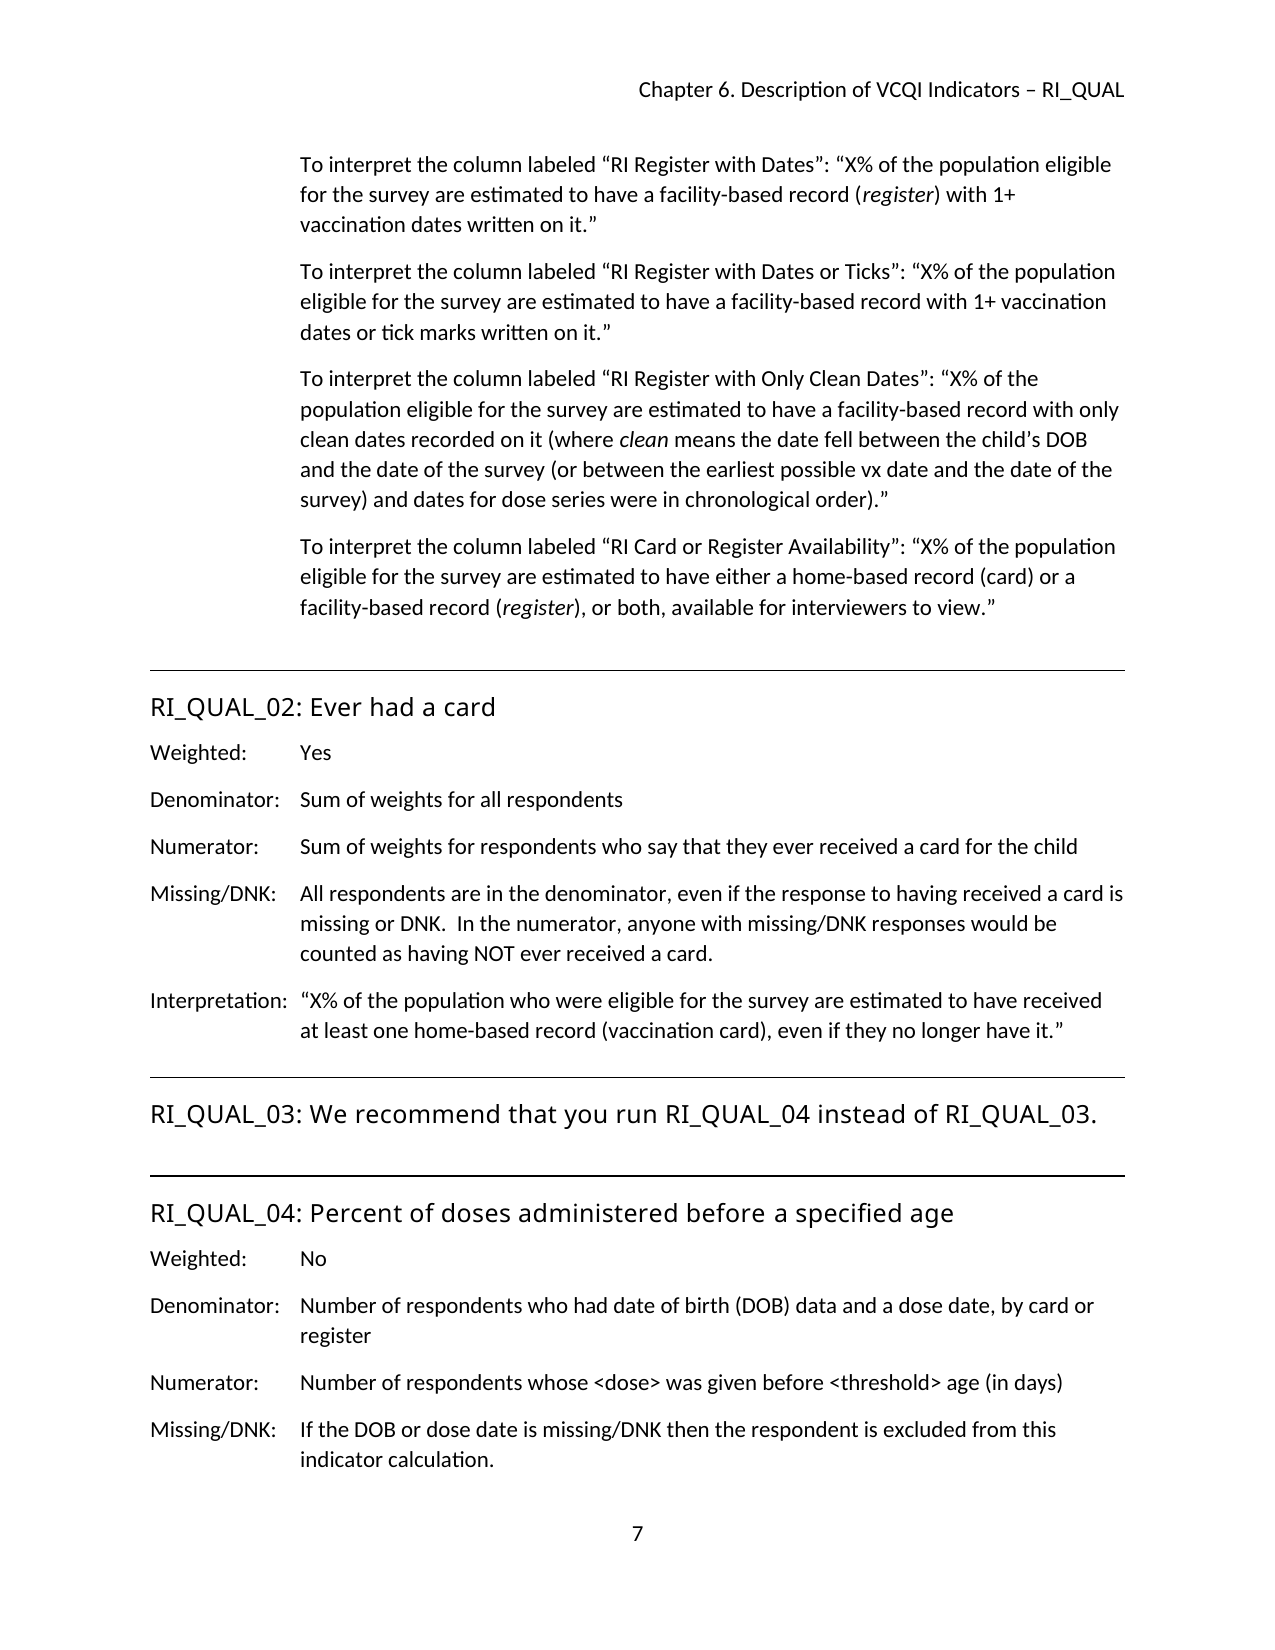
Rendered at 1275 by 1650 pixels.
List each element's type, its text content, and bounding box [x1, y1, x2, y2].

text Numerator: Sum of weights for respondents who say that they ever received a card for the child [150, 832, 1125, 860]
text Denominator: Sum of weights for all respondents [150, 785, 1125, 813]
text To interpret the column labeled “RI Register with Dates or Ticks”: “X% of the population eligible for the survey are estimated to have a facility-based record with 1+ vaccination dates or tick marks written on it.” [300, 257, 1125, 346]
text Numerator: Number of respondents whose <dose> was given before <threshold> age (in days) [150, 1368, 1125, 1396]
subtitle RI_QUAL_04: Percent of doses administered before a specified age [150, 1196, 1125, 1230]
text Weighted: Yes [150, 738, 1125, 766]
subtitle RI_QUAL_02: Ever had a card [150, 690, 1125, 724]
text Missing/DNK: All respondents are in the denominator, even if the response to having received a card is missing or DNK. In the numerator, anyone with missing/DNK responses would be counted as having NOT ever received a card. [150, 879, 1125, 967]
text To interpret the column labeled “RI Register with Dates”: “X% of the population eligible for the survey are estimated to have a facility-based record (register) with 1+ vaccination dates written on it.” [150, 150, 1125, 238]
text To interpret the column labeled “RI Register with Only Clean Dates”: “X% of the population eligible for the survey are estimated to have a facility-based record with only clean dates recorded on it (where clean means the date fell between the child’s DOB and the date of the survey (or between the earliest possible vx date and the date of the survey) and dates for dose series were in chronological order).” [300, 364, 1125, 513]
subtitle RI_QUAL_03: We recommend that you run RI_QUAL_04 instead of RI_QUAL_03. [150, 1097, 1125, 1131]
text Interpretation: “X% of the population who were eligible for the survey are estimated to have received at least one home-based record (vaccination card), even if they no longer have it.” [150, 986, 1125, 1044]
text Missing/DNK: If the DOB or dose date is missing/DNK then the respondent is excluded from this indicator calculation. [150, 1415, 1125, 1473]
text To interpret the column labeled “RI Card or Register Availability”: “X% of the population eligible for the survey are estimated to have either a home-based record (card) or a facility-based record (register), or both, available for interviewers to view.” [300, 532, 1125, 621]
text Weighted: No [150, 1244, 1125, 1272]
text Denominator: Number of respondents who had date of birth (DOB) data and a dose date, by card or register [150, 1291, 1125, 1349]
